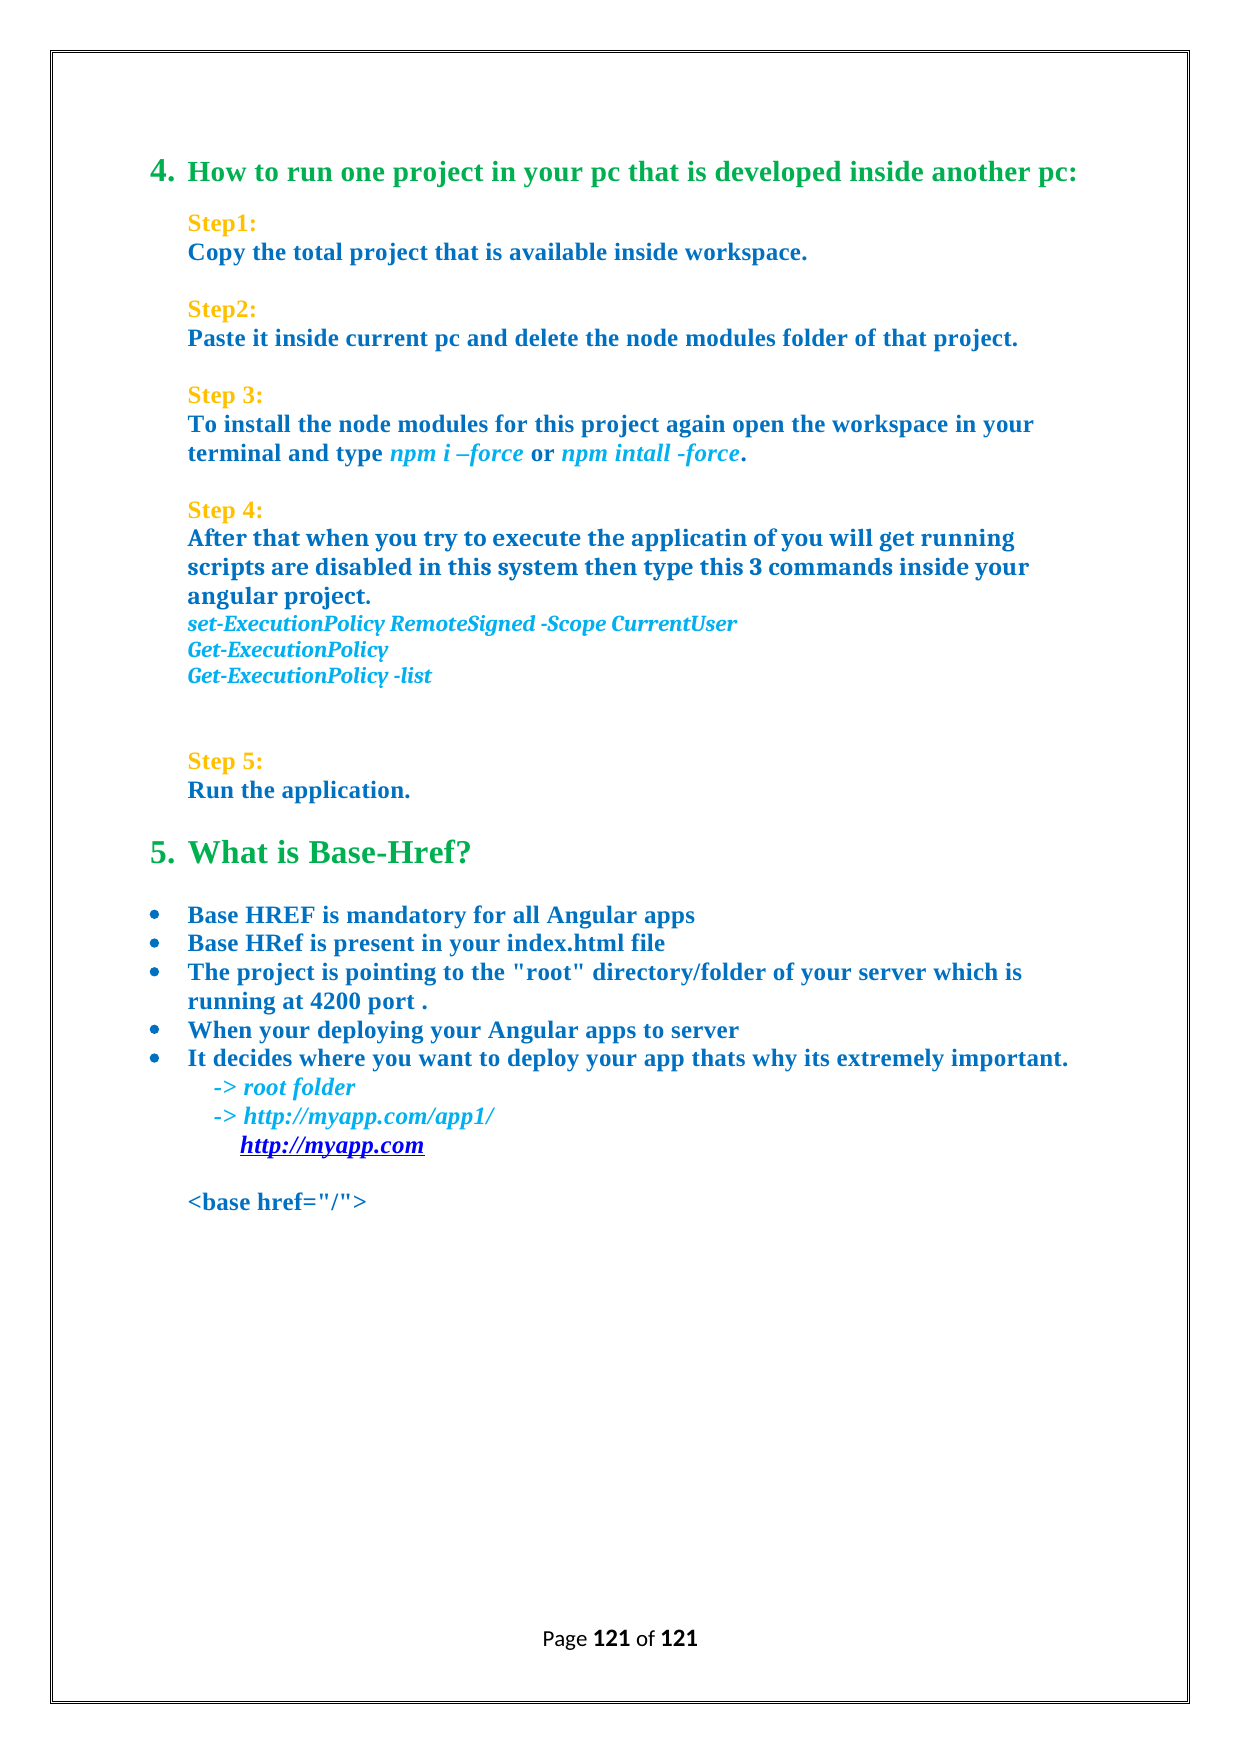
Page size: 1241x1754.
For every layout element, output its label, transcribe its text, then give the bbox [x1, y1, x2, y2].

list The project is pointing to the "root" directory/folder of your server which is running at 4200 port . [150, 957, 1090, 1015]
text After that when you try to execute the applicatin of you will get running scripts are disabled in this system then type this 3 commands inside your angular project. [187, 524, 1090, 611]
list http://myapp.com [187, 1130, 1090, 1158]
list Base HRef is present in your index.html file [150, 928, 1090, 957]
list When your deploying your Angular apps to server [150, 1015, 1090, 1043]
text To install the node modules for this project again open the workspace in your terminal and type npm i –force or npm intall -force. [187, 409, 1090, 467]
text Paste it inside current pc and delete the node modules folder of that project. [187, 323, 1090, 352]
list -> root folder [187, 1072, 1090, 1101]
list <base href="/"> [187, 1187, 1090, 1216]
text Step1: [187, 208, 1090, 237]
text Get-ExecutionPolicy -list [187, 663, 1090, 689]
text Step 5: [187, 746, 1090, 775]
list It decides where you want to deploy your app thats why its extremely important. [150, 1043, 1090, 1072]
list -> http://myapp.com/app1/ [187, 1101, 1090, 1130]
list What is Base-Href? [150, 833, 1090, 871]
text Step2: [187, 294, 1090, 323]
list Base HREF is mandatory for all Angular apps [150, 900, 1090, 928]
list How to run one project in your pc that is developed inside another pc: [150, 150, 1090, 188]
text Step 3: [187, 381, 1090, 409]
text Step 4: [187, 496, 1090, 524]
text set-ExecutionPolicy RemoteSigned -Scope CurrentUser [187, 611, 1090, 637]
text Copy the total project that is available inside workspace. [187, 237, 1090, 266]
text Run the application. [187, 775, 1090, 804]
text Get-ExecutionPolicy [187, 637, 1090, 663]
